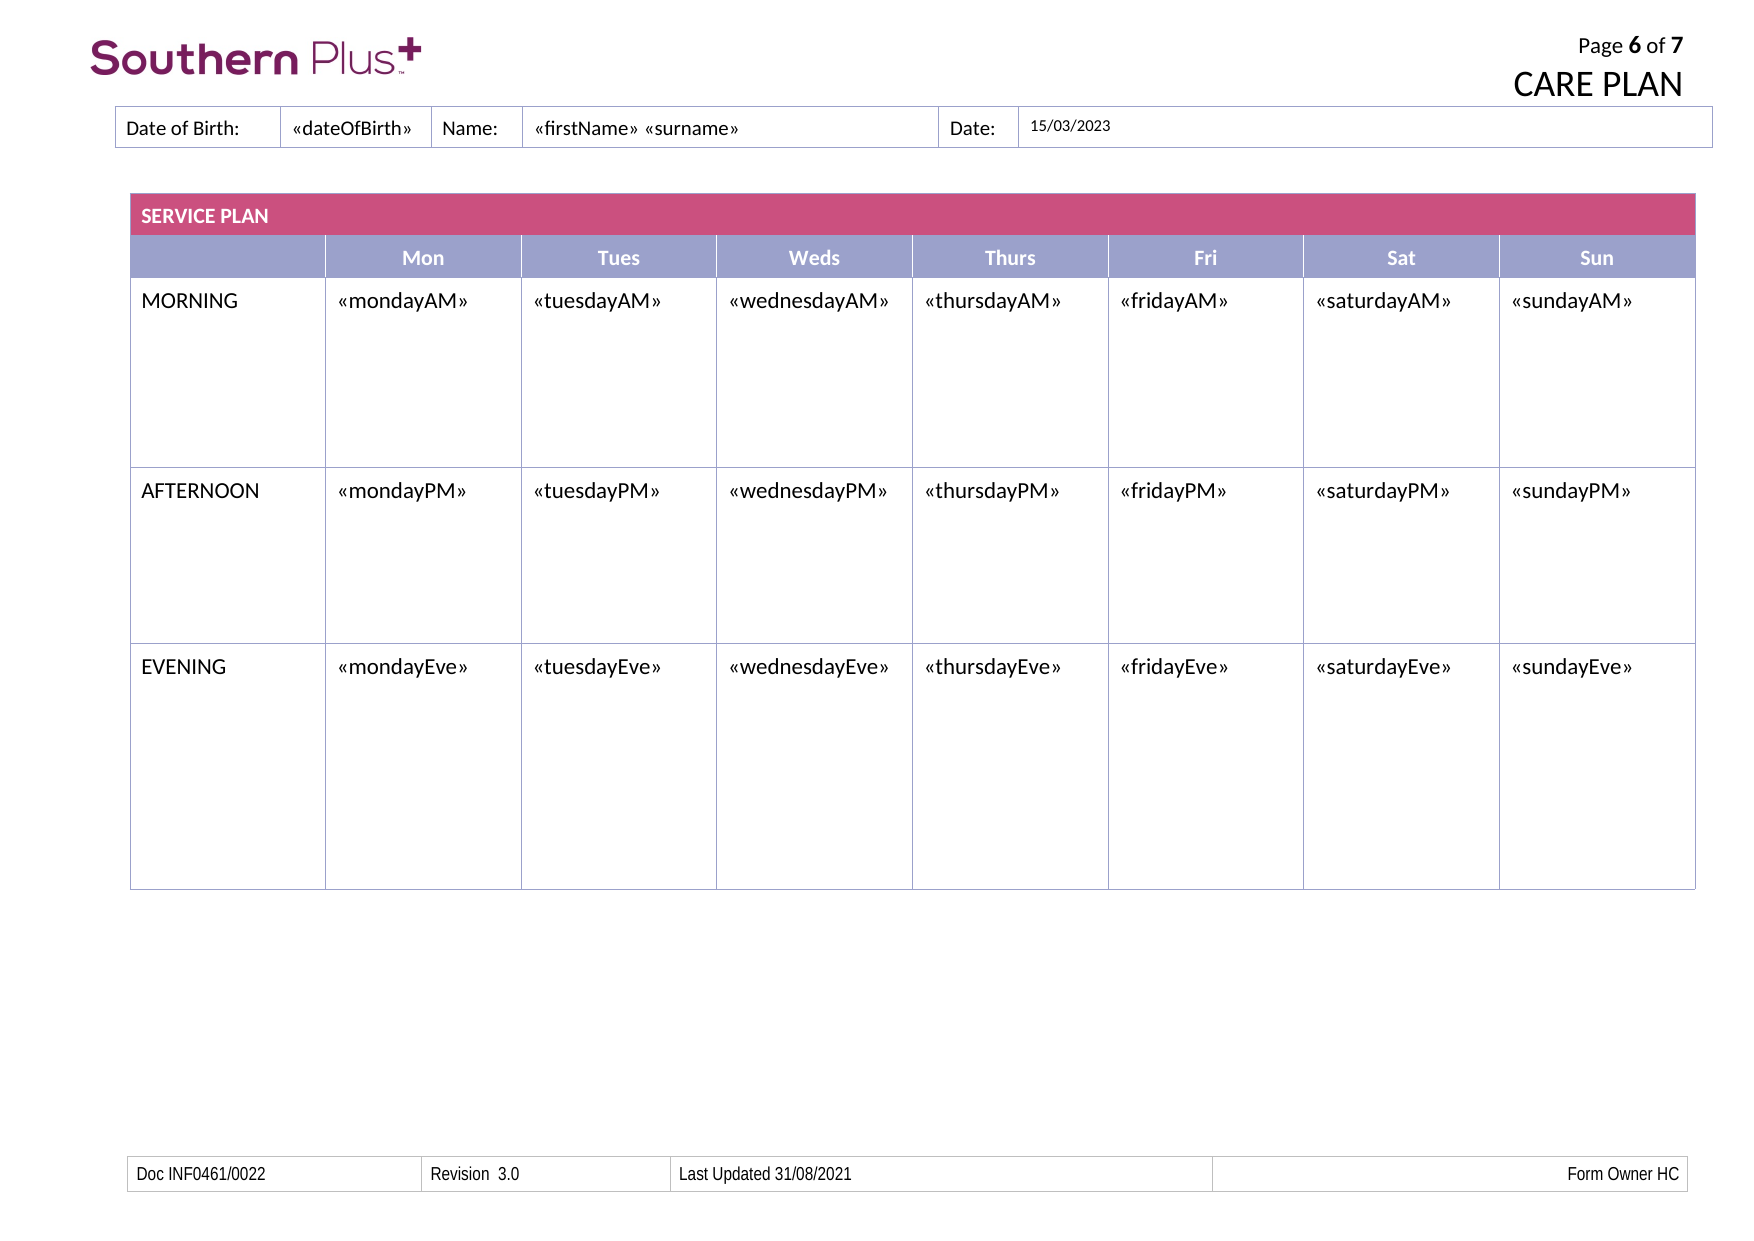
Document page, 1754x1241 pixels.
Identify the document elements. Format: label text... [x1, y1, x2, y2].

picture [90, 37, 422, 75]
table_cell Sat [1304, 236, 1499, 277]
table_cell Mon [326, 236, 521, 277]
table_cell «wednesdayAM» [717, 278, 912, 466]
table_cell EVENING [131, 644, 325, 889]
table_cell AFTERNOON [131, 468, 325, 643]
table_cell MORNING [131, 278, 325, 466]
table_cell [1304, 468, 1499, 643]
table_cell [326, 644, 521, 889]
table_cell [1109, 644, 1303, 889]
table_cell [717, 644, 912, 889]
table_cell [522, 644, 716, 889]
table_cell [1500, 468, 1695, 643]
table_cell [1109, 468, 1303, 643]
table_cell Tues [522, 236, 716, 277]
table_cell [326, 468, 521, 643]
table_header SERVICE PLAN [131, 194, 1695, 235]
table_cell «saturdayAM» [1304, 278, 1499, 466]
table_cell «sundayAM» [1500, 278, 1695, 466]
table_cell [913, 644, 1108, 889]
table_cell [1304, 644, 1499, 889]
table_cell «thursdayAM» [913, 278, 1108, 466]
table_cell [522, 468, 716, 643]
table_cell Fri [1109, 236, 1303, 277]
table_cell Thurs [913, 236, 1108, 277]
table_cell [913, 468, 1108, 643]
table_cell «mondayAM» [326, 278, 521, 466]
table_cell [717, 468, 912, 643]
table_cell [1500, 644, 1695, 889]
table_cell [131, 236, 325, 277]
table_cell Sun [1500, 236, 1695, 277]
table_cell «tuesdayAM» [522, 278, 716, 466]
table_cell «fridayAM» [1109, 278, 1303, 466]
table_cell Weds [717, 236, 912, 277]
